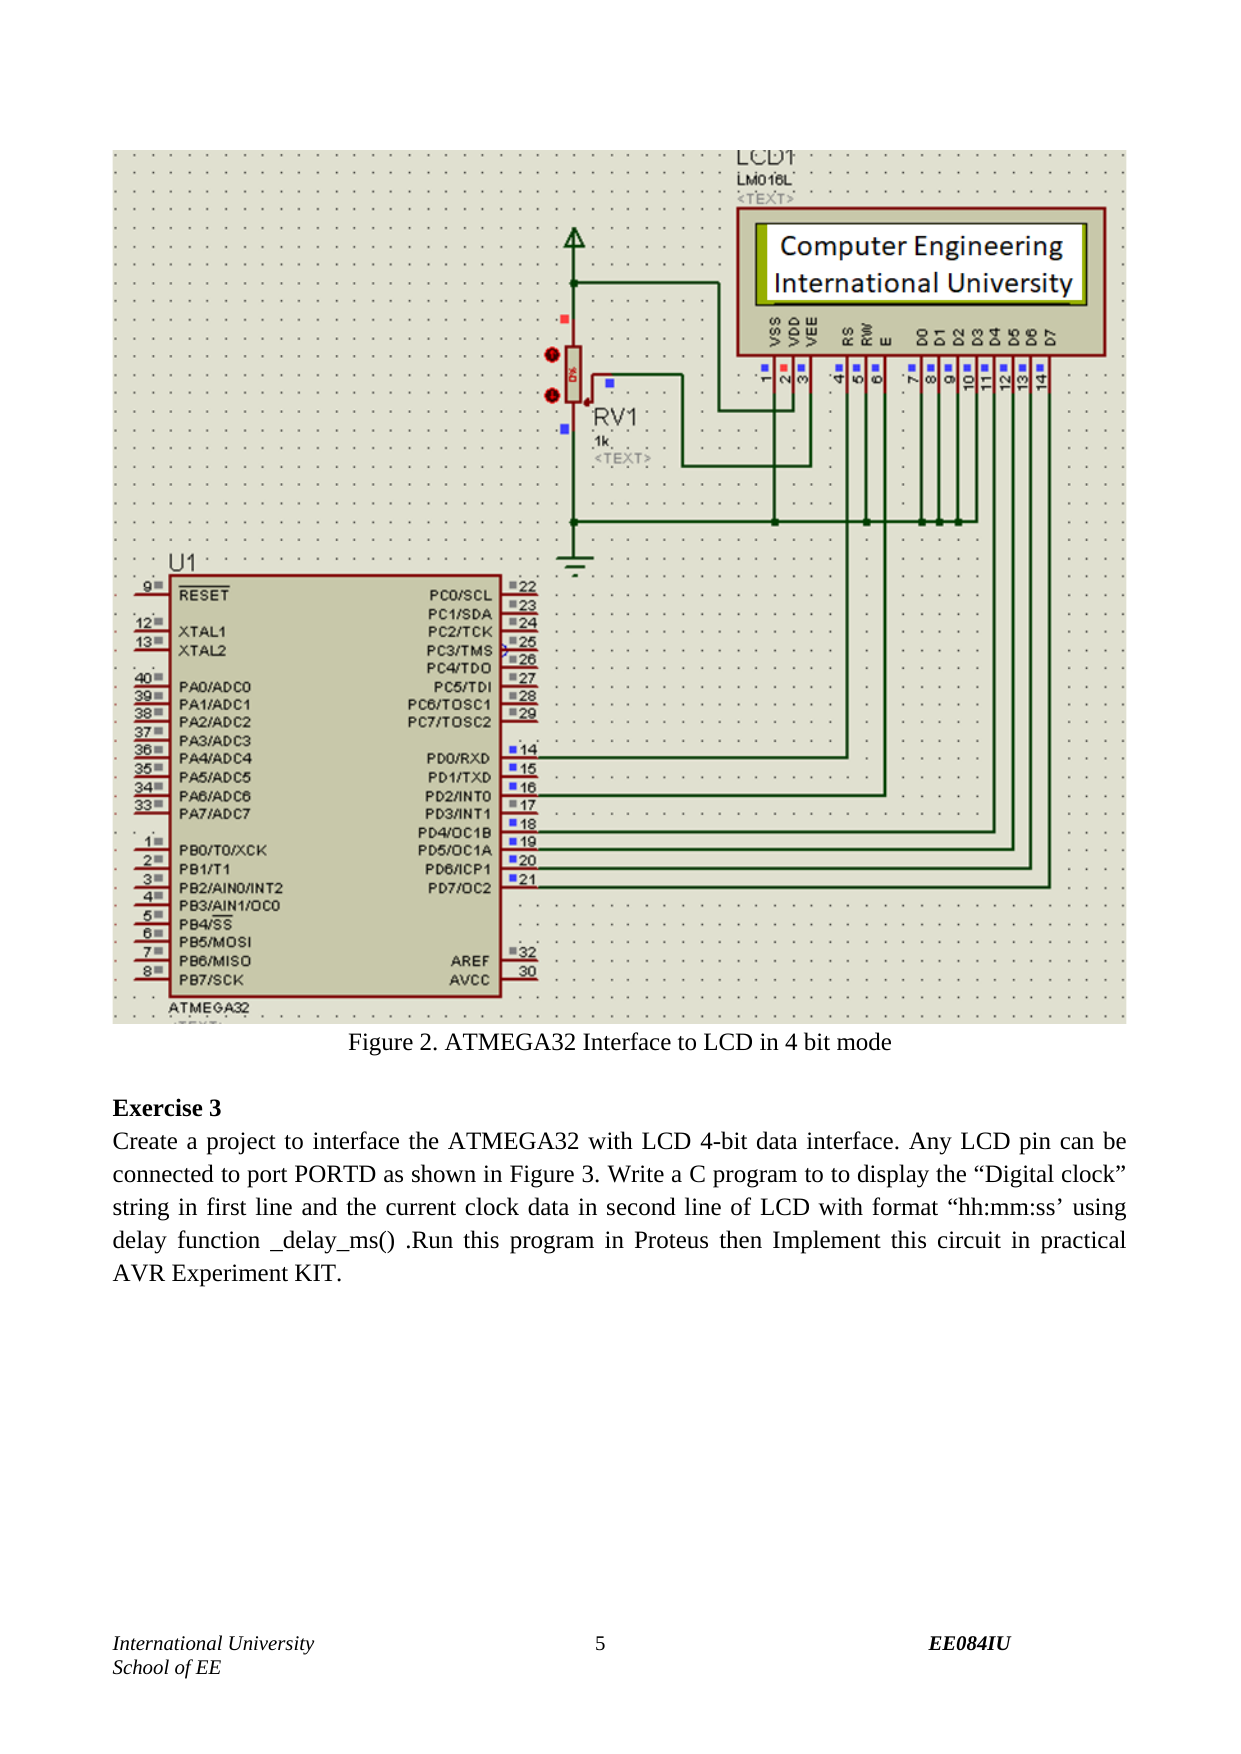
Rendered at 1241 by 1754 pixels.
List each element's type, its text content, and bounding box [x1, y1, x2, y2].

text Exercise 3 [112, 1093, 1128, 1122]
picture [112, 150, 1127, 1024]
text Create a project to interface the ATMEGA32 with LCD 4-bit data interface. Any LCD pin can be connected to port PORTD as shown in Figure 3. Write a C program to to display the “Digital clock” string in first line and the current clock data in second line of LCD with format “hh:mm:ss’ using delay function _delay_ms() .Run this program in Proteus then Implement this circuit in practical AVR Experiment KIT. [112, 1126, 1128, 1287]
text Figure 2. ATMEGA32 Interface to LCD in 4 bit mode [112, 1027, 1128, 1056]
